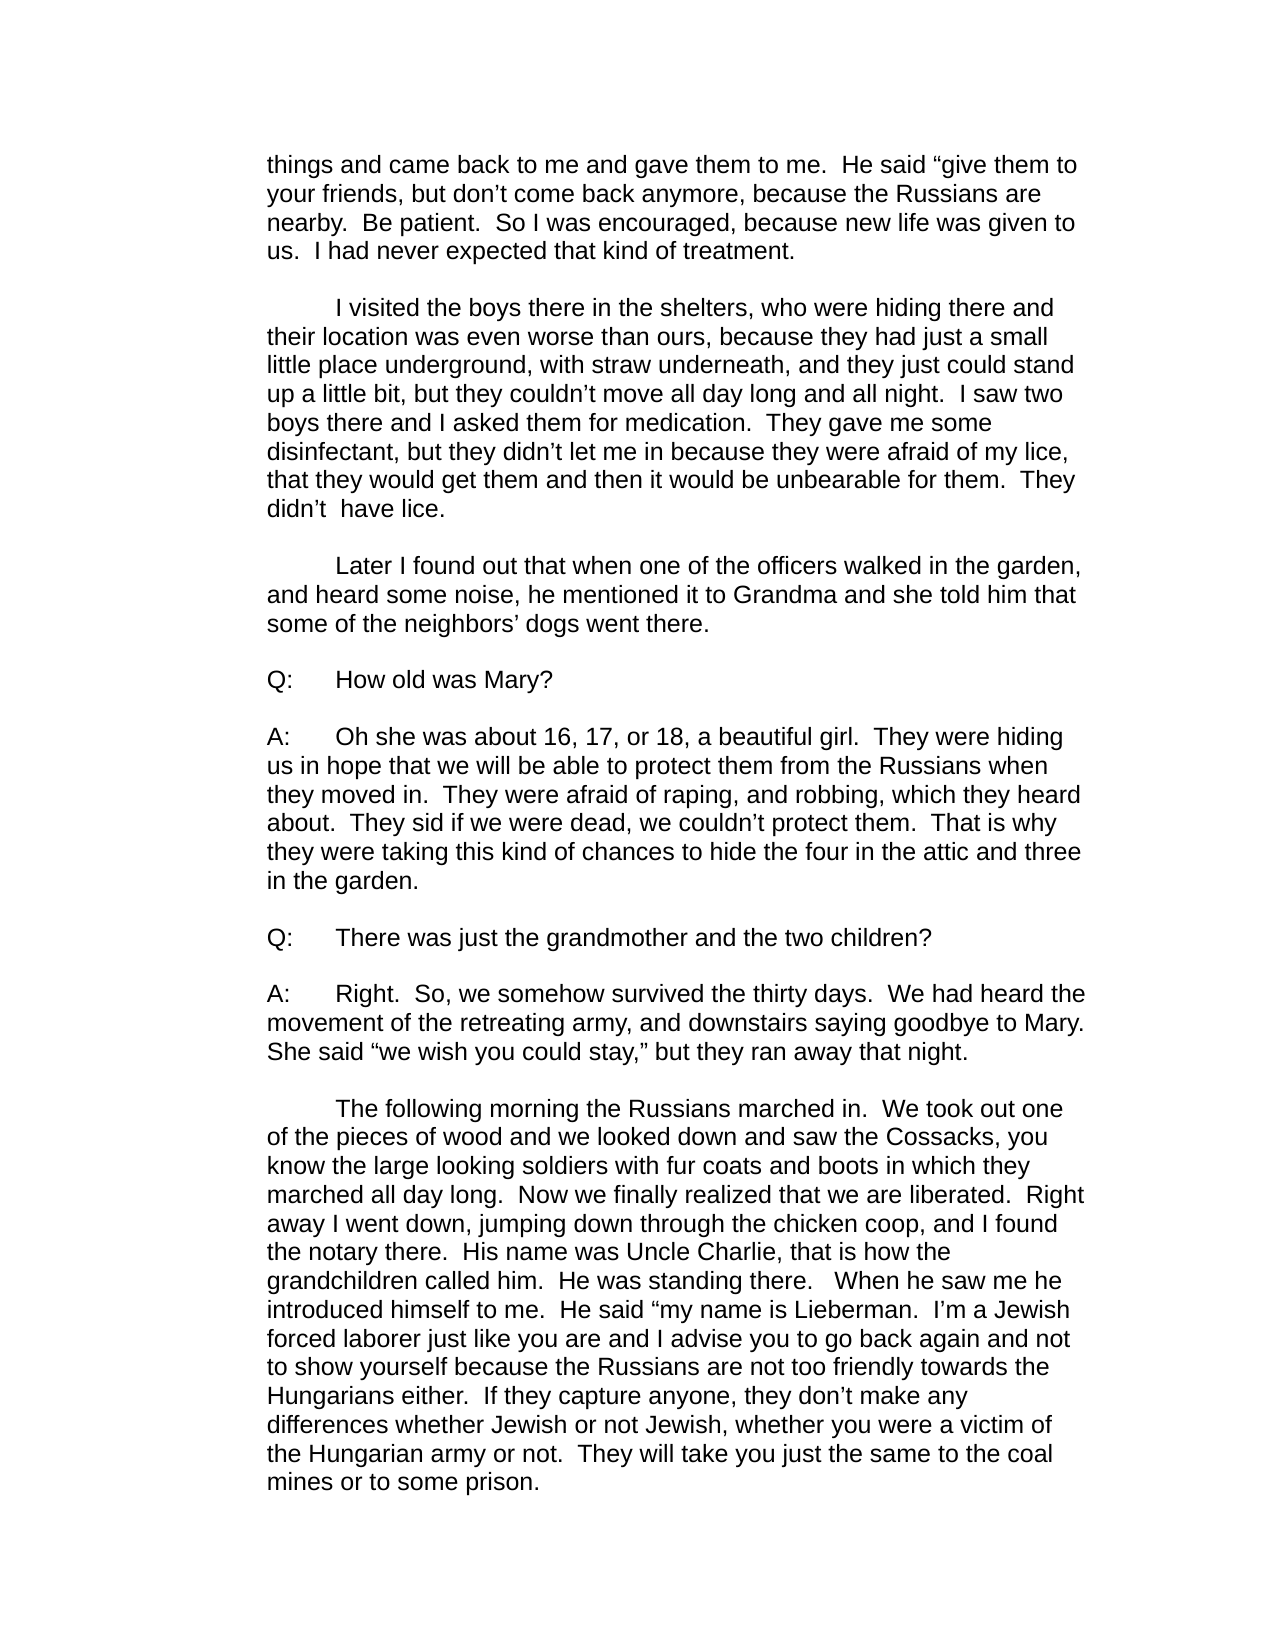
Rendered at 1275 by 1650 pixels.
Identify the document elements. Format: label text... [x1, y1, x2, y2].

text A: Right. So, we somehow survived the thirty days. We had heard the movement of the retreating army, and downstairs saying goodbye to Mary. She said “we wish you could stay,” but they ran away that night. [267, 1300, 1087, 1386]
text I visited the boys there in the shelters, who were hiding there and their location was even worse than ours, because they had just a small little place underground, with straw underneath, and they just could stand up a little bit, but they couldn’t move all day long and all night. I saw two boys there and I asked them for medication. They gave me some disinfectant, but they didn’t let me in because they were afraid of my lice, that they would get them and then it would be unbearable for them. They didn’t have lice. [267, 610, 1087, 840]
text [267, 1415, 1087, 1472]
text A: No, no. I went to the garden to look for food and once I slipped into the kitchen also, risking that they would hear me, and I took some bread from there, and also some kind of meat, and took it to my friends. That’s how we survived. Once when I jumped down through the chicken coop entrance, suddenly a voice said to me, “What are you doing.” That was the volunteer civilian, who lived in the house. The grandmother had told me about him. She warned me about that guy because if he discovers you, he will finish you up. He’s a notary from the next town. He is a refugee from the Russians who are staying at this house. That is enough. I told him that I was there because my friends are sick and I want to find something to take care of them. He went to the kitchen and got some things and came back to me and gave them to me. He said “give them to your friends, but don’t come back anymore, because the Russians are nearby. Be patient. So I was encouraged, because new life was given to us. I had never expected that kind of treatment. [267, 150, 1087, 581]
text Q: There was just the grandmother and the two children? [267, 1242, 1087, 1271]
text Later I found out that when one of the officers walked in the garden, and heard some noise, he mentioned it to Grandma and she told him that some of the neighbors’ dogs went there. [267, 869, 1087, 955]
text Q: How old was Mary? [267, 984, 1087, 1012]
text A: Oh she was about 16, 17, or 18, a beautiful girl. They were hiding us in hope that we will be able to protect them from the Russians when they moved in. They were afraid of raping, and robbing, which they heard about. They sid if we were dead, we couldn’t protect them. That is why they were taking this kind of chances to hide the four in the attic and three in the garden. [267, 1041, 1087, 1214]
